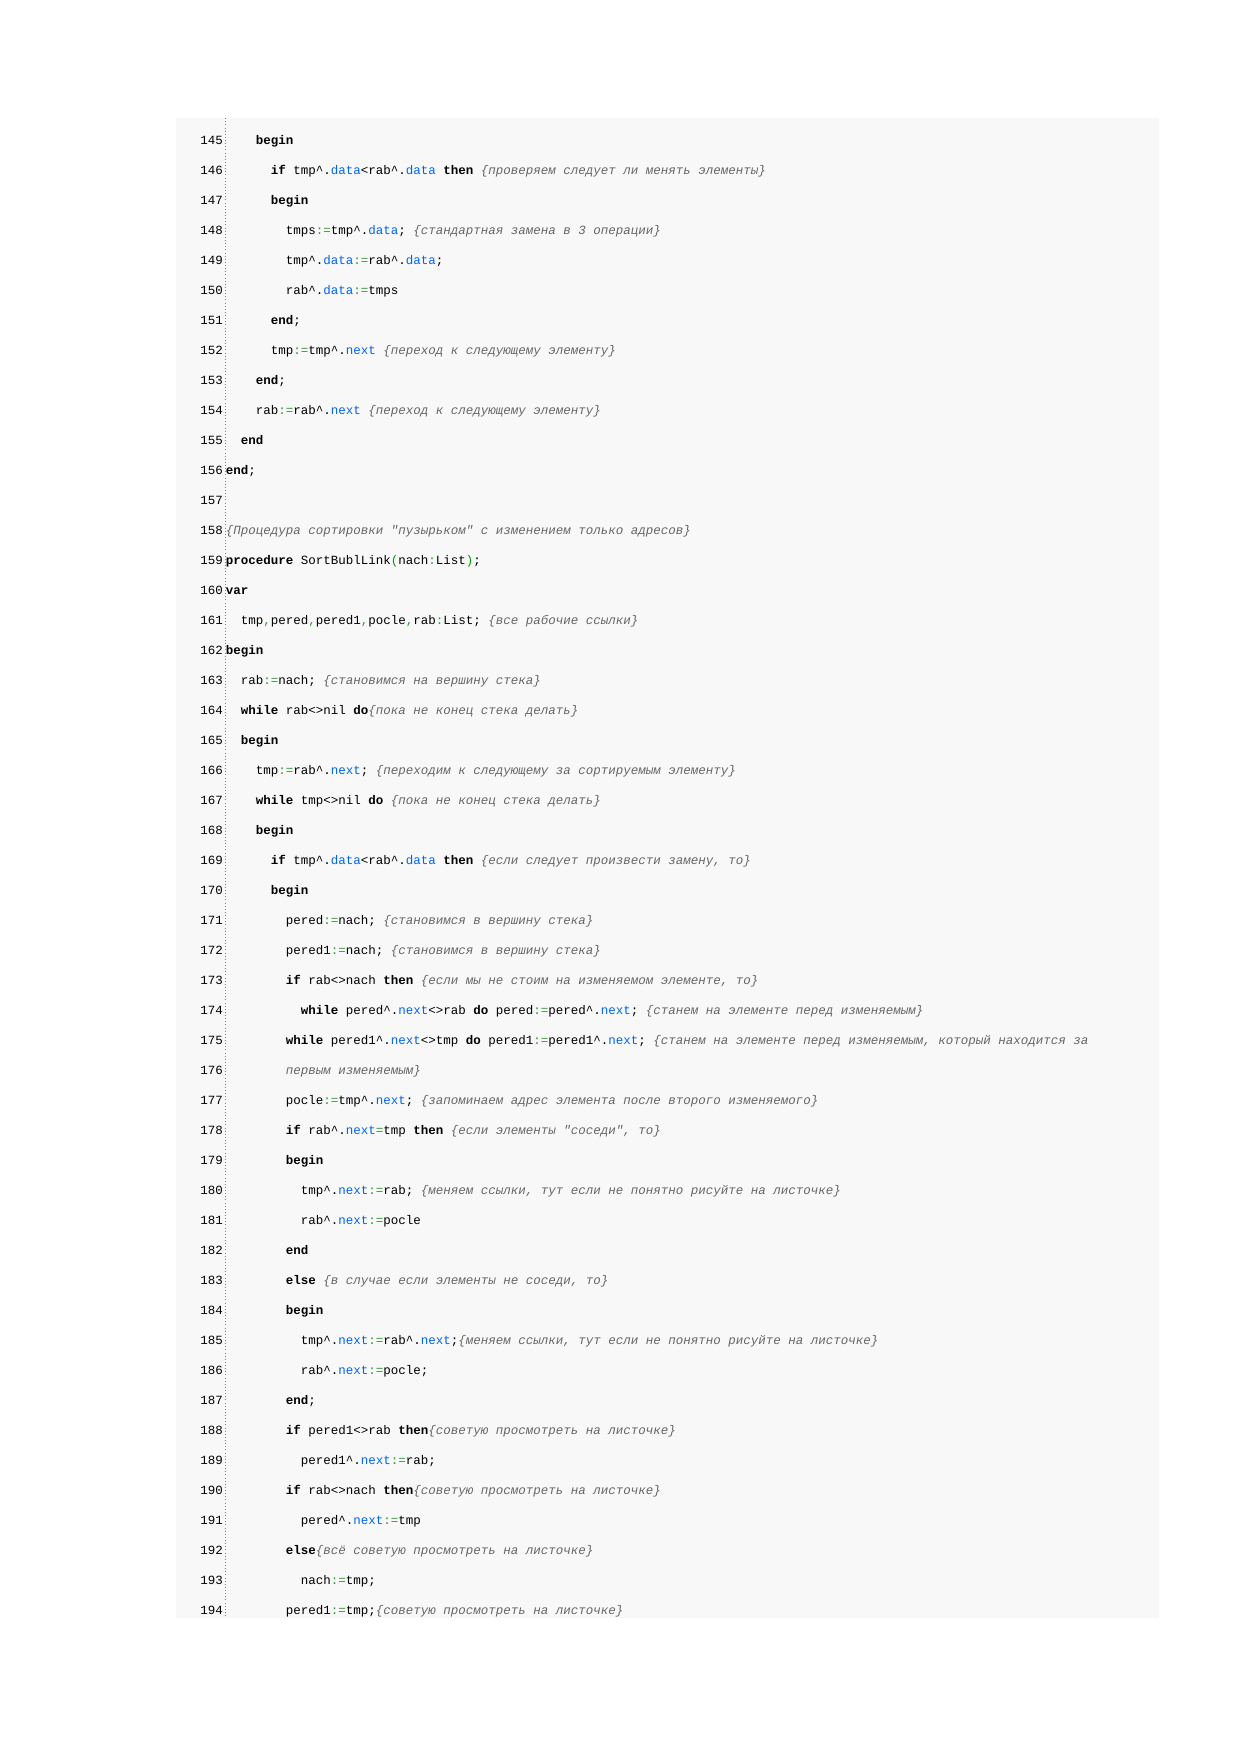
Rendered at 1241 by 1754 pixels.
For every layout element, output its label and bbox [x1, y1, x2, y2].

table_header [176, 118, 226, 1618]
table_header [226, 118, 1159, 1618]
